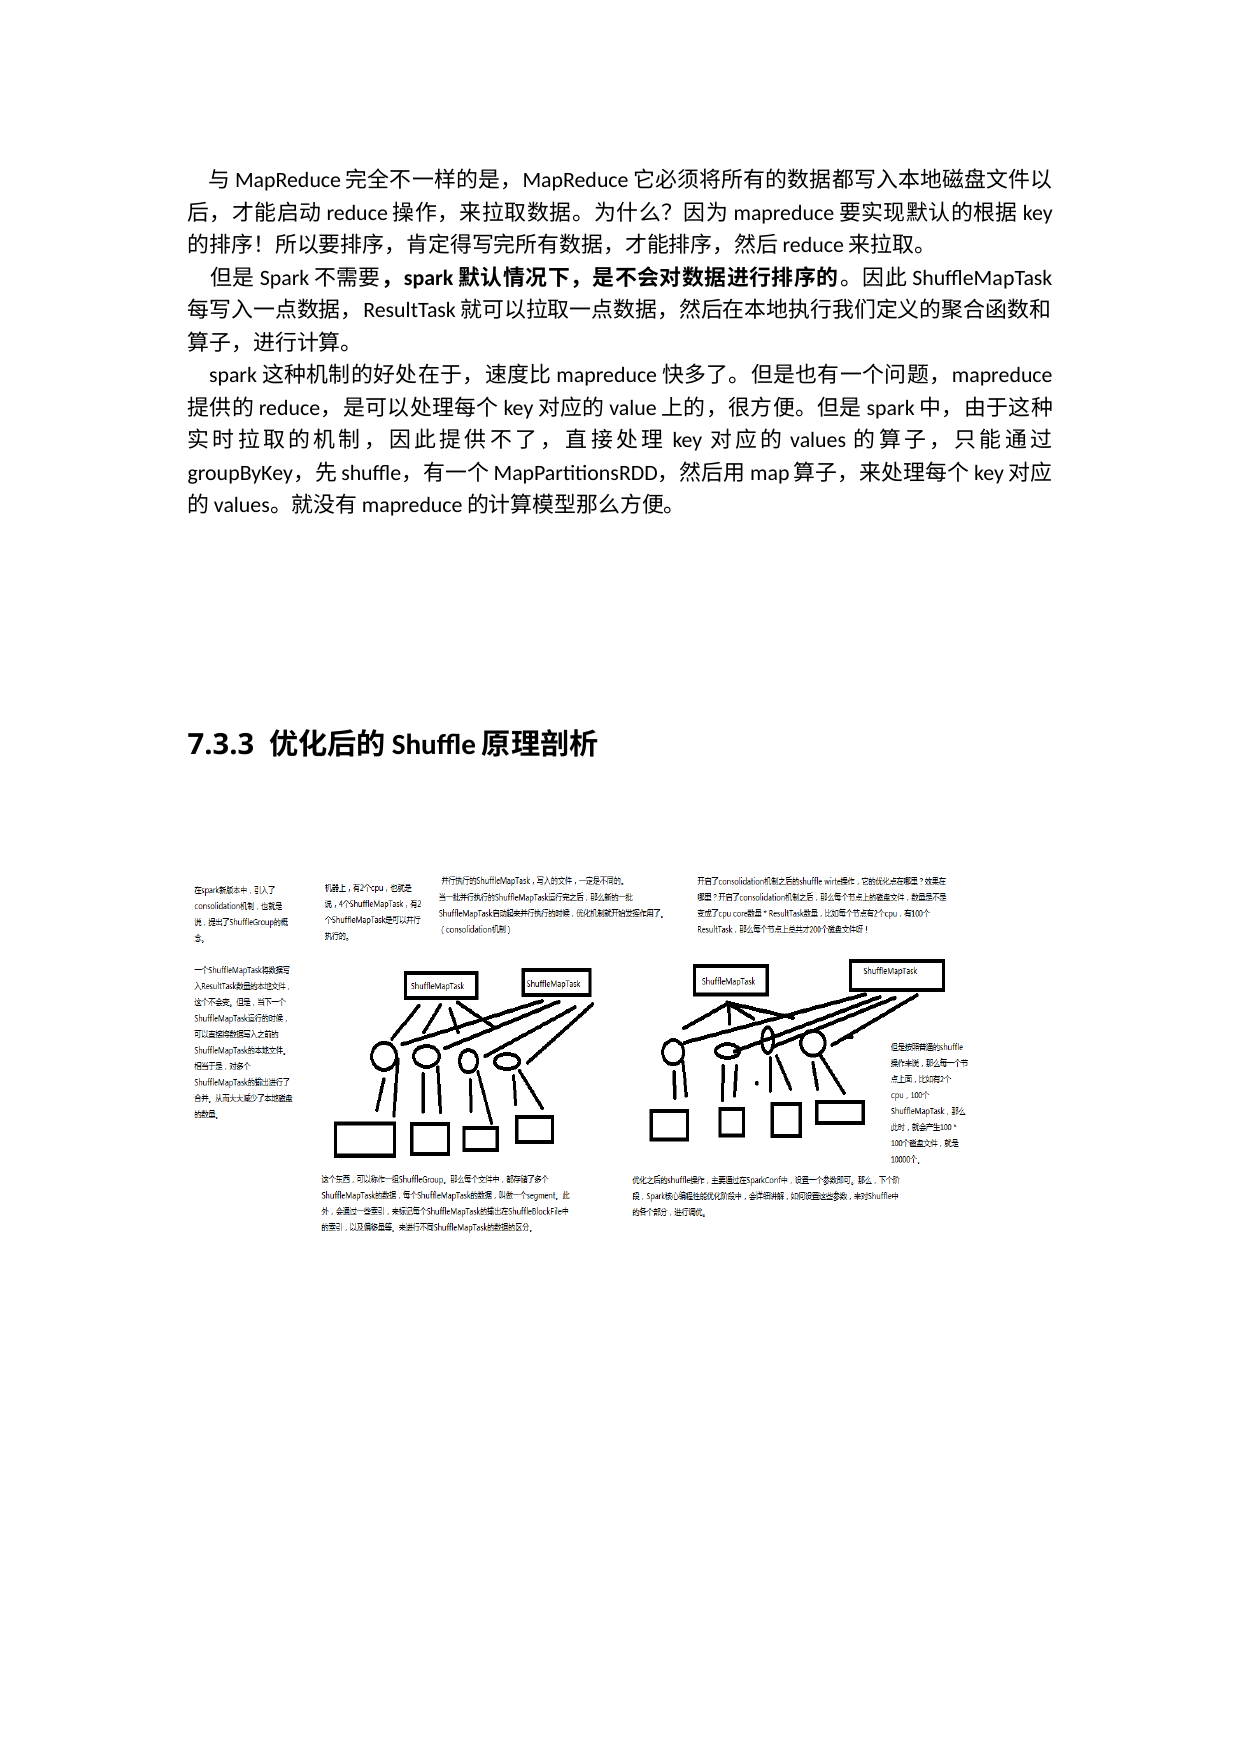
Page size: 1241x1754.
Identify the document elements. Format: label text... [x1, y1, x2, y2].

list 但是Spark不需要，spark默认情况下，是不会对数据进行排序的。因此ShuffleMapTask每写入一点数据，ResultTask就可以拉取一点数据，然后在本地执行我们定义的聚合函数和算子，进行计算。 [187, 259, 1053, 357]
picture [187, 864, 1053, 1299]
list 与MapReduce完全不一样的是，MapReduce它必须将所有的数据都写入本地磁盘文件以后，才能启动reduce操作，来拉取数据。为什么？因为mapreduce要实现默认的根据key的排序！所以要排序，肯定得写完所有数据，才能排序，然后reduce来拉取。 [187, 162, 1053, 259]
list spark这种机制的好处在于，速度比mapreduce快多了。但是也有一个问题，mapreduce提供的reduce，是可以处理每个key对应的value上的，很方便。但是spark中，由于这种实时拉取的机制，因此提供不了，直接处理key对应的values的算子，只能通过groupByKey，先shuffle，有一个MapPartitionsRDD，然后用map算子，来处理每个key对应的values。就没有mapreduce的计算模型那么方便。 [187, 357, 1053, 519]
subtitle 优化后的Shuffle原理剖析 [187, 709, 1053, 774]
